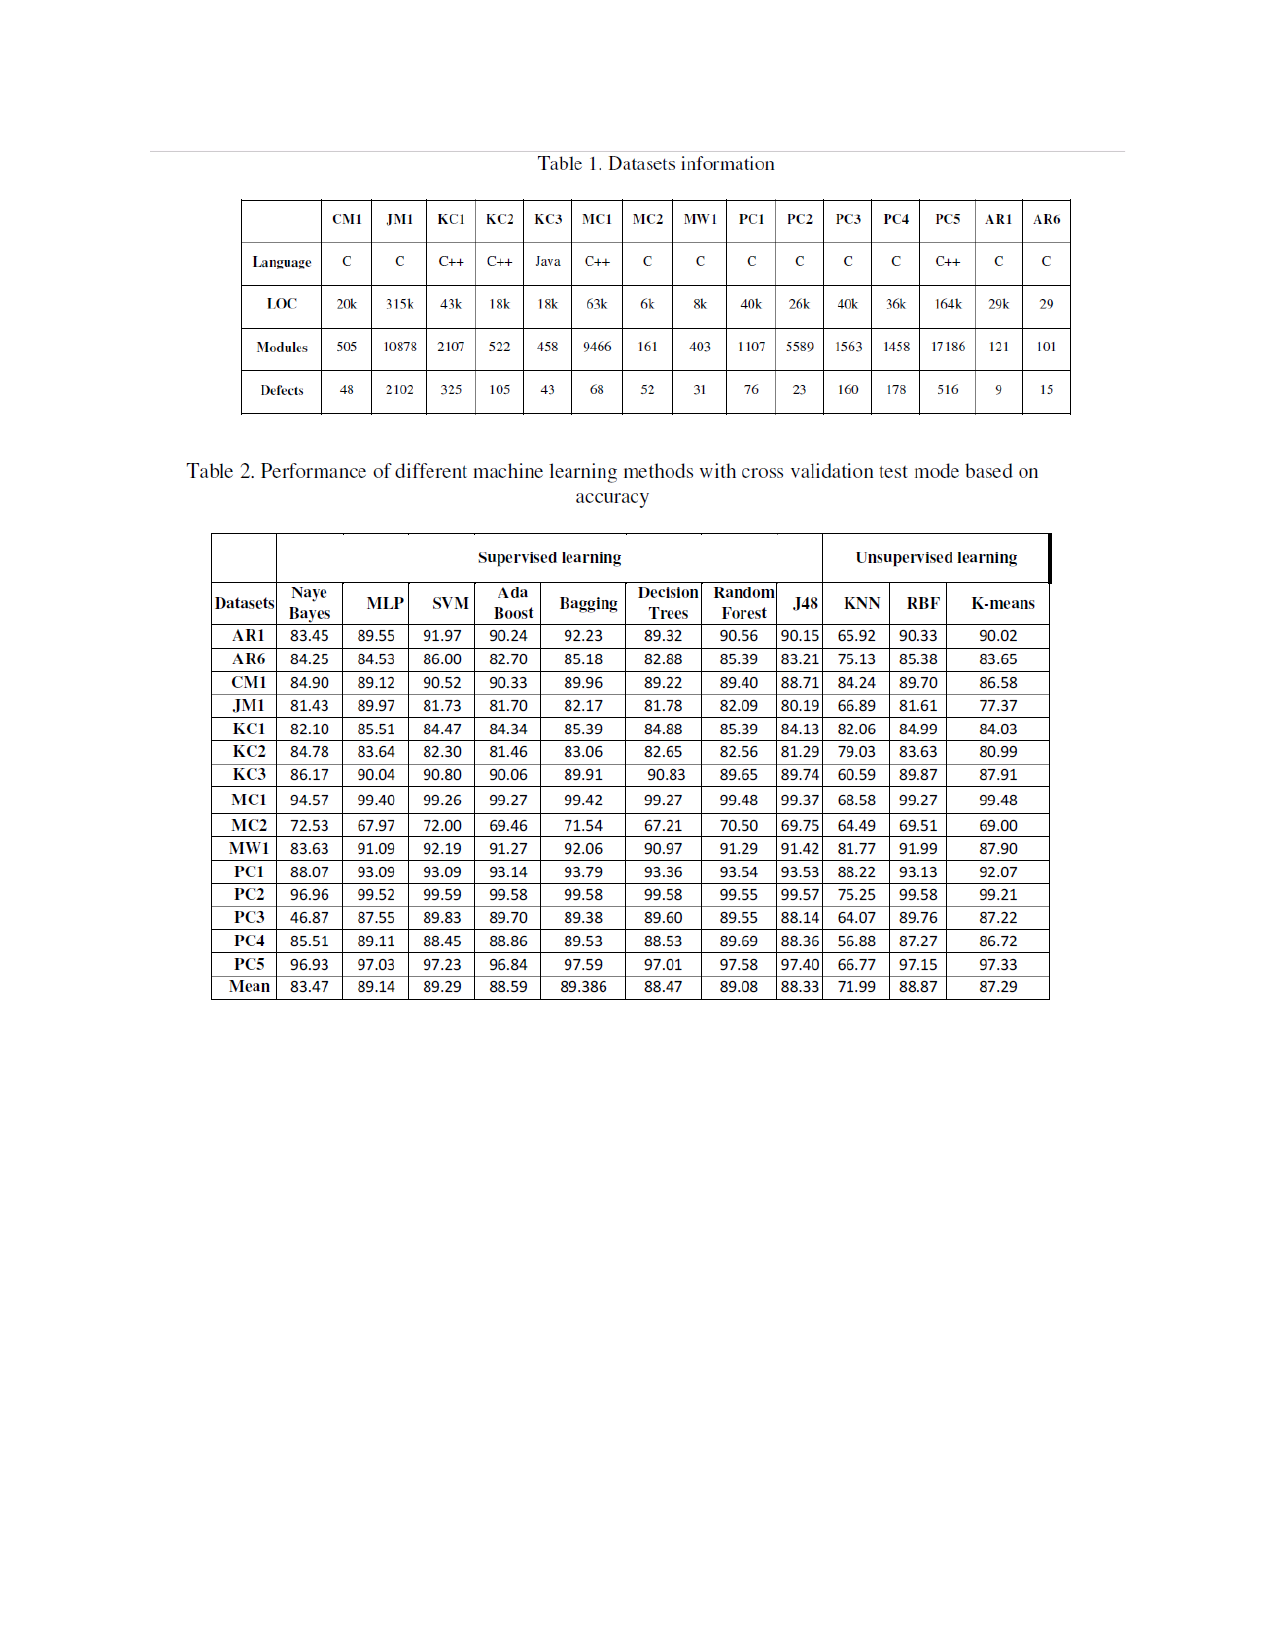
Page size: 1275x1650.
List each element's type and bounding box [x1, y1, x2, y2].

picture [150, 150, 1125, 429]
picture [150, 447, 1125, 1012]
